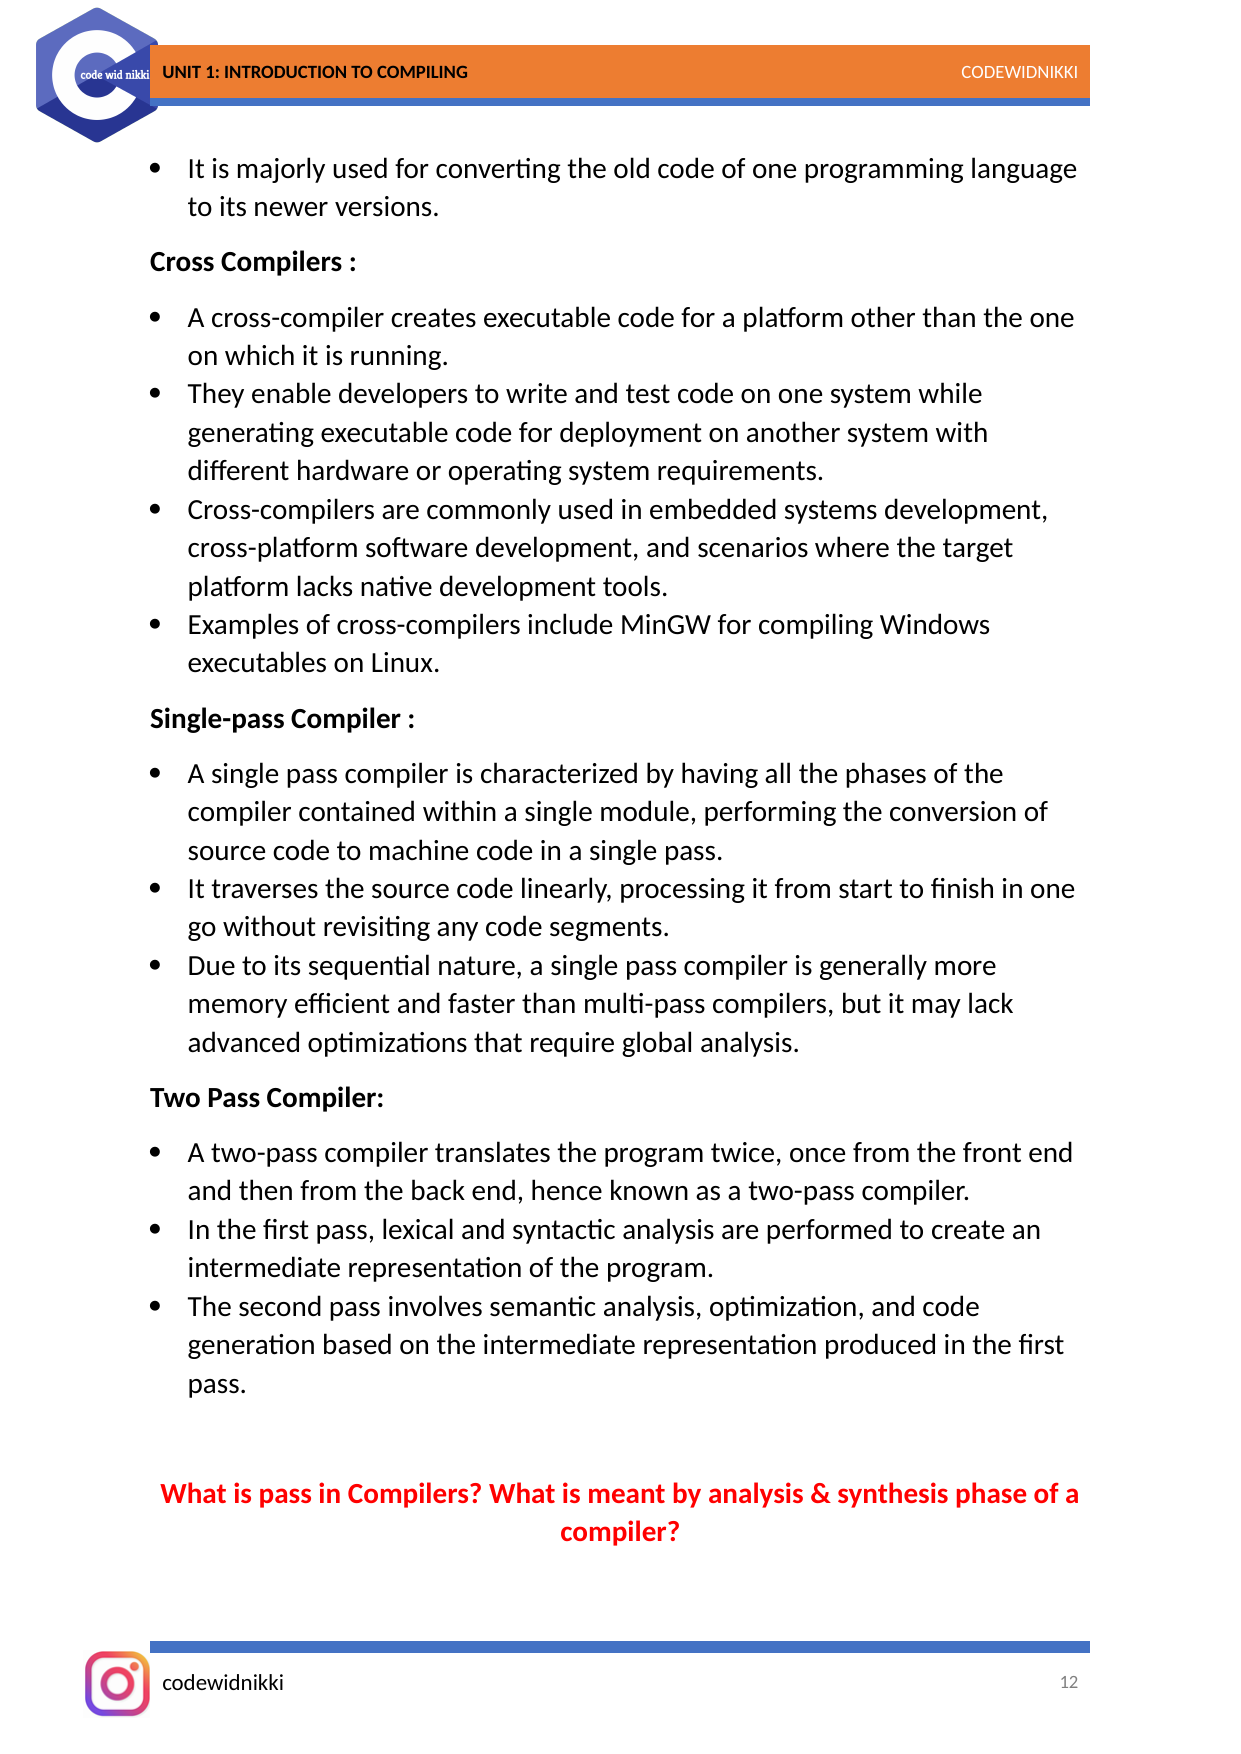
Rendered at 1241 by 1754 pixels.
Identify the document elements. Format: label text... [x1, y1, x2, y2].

list It traverses the source code linearly, processing it from start to finish in one go without revisiting any code segments. [150, 870, 1090, 944]
picture [20, 0, 173, 152]
text Two Pass Compiler: [150, 1079, 1090, 1114]
list The second pass involves semantic analysis, optimization, and code generation based on the intermediate representation produced in the first pass. [150, 1288, 1090, 1400]
list It is majorly used for converting the old code of one programming language to its newer versions. [150, 150, 1090, 224]
list Examples of cross-compilers include MinGW for compiling Windows executables on Linux. [150, 606, 1090, 680]
list In the first pass, lexical and syntactic analysis are performed to create an intermediate representation of the program. [150, 1211, 1090, 1285]
list They enable developers to write and test code on one system while generating executable code for deployment on another system with different hardware or operating system requirements. [150, 376, 1090, 488]
picture [83, 1650, 150, 1718]
list A single pass compiler is characterized by having all the phases of the compiler contained within a single module, performing the conversion of source code to machine code in a single pass. [150, 755, 1090, 867]
list Cross-compilers are commonly used in embedded systems development, cross-platform software development, and scenarios where the target platform lacks native development tools. [150, 491, 1090, 603]
text Single-pass Compiler : [150, 700, 1090, 735]
text What is pass in Compilers? What is meant by analysis & synthesis phase of a compiler? [150, 1475, 1090, 1549]
list A cross-compiler creates executable code for a platform other than the one on which it is running. [150, 299, 1090, 373]
list A two-pass compiler translates the program twice, once from the front end and then from the back end, hence known as a two-pass compiler. [150, 1134, 1090, 1208]
list Due to its sequential nature, a single pass compiler is generally more memory efficient and faster than multi-pass compilers, but it may lack advanced optimizations that require global analysis. [150, 947, 1090, 1059]
text Cross Compilers : [150, 243, 1090, 279]
